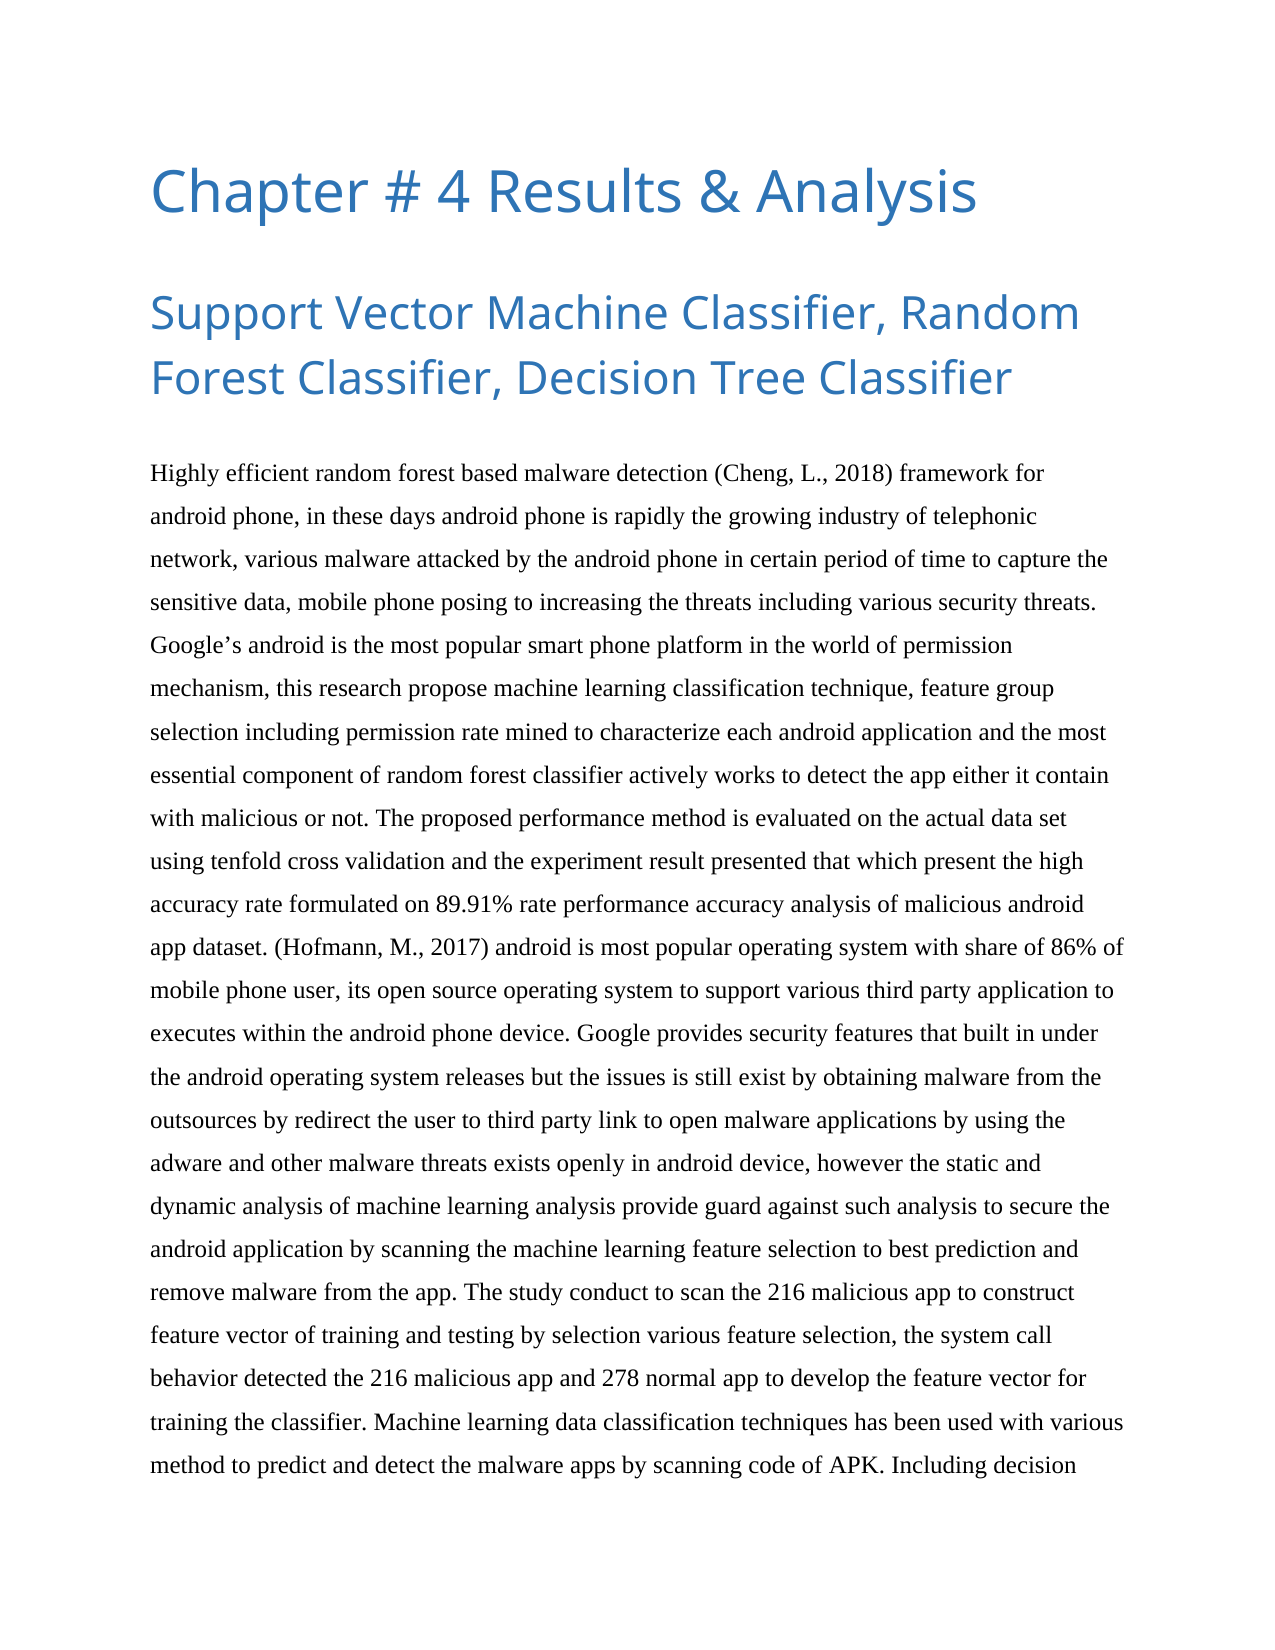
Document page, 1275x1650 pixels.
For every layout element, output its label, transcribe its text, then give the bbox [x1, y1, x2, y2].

subtitle Support Vector Machine Classifier, Random Forest Classifier, Decision Tree Classifier [150, 280, 1125, 408]
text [150, 458, 1125, 1478]
subtitle Chapter # 4 Results & Analysis [150, 150, 1125, 229]
